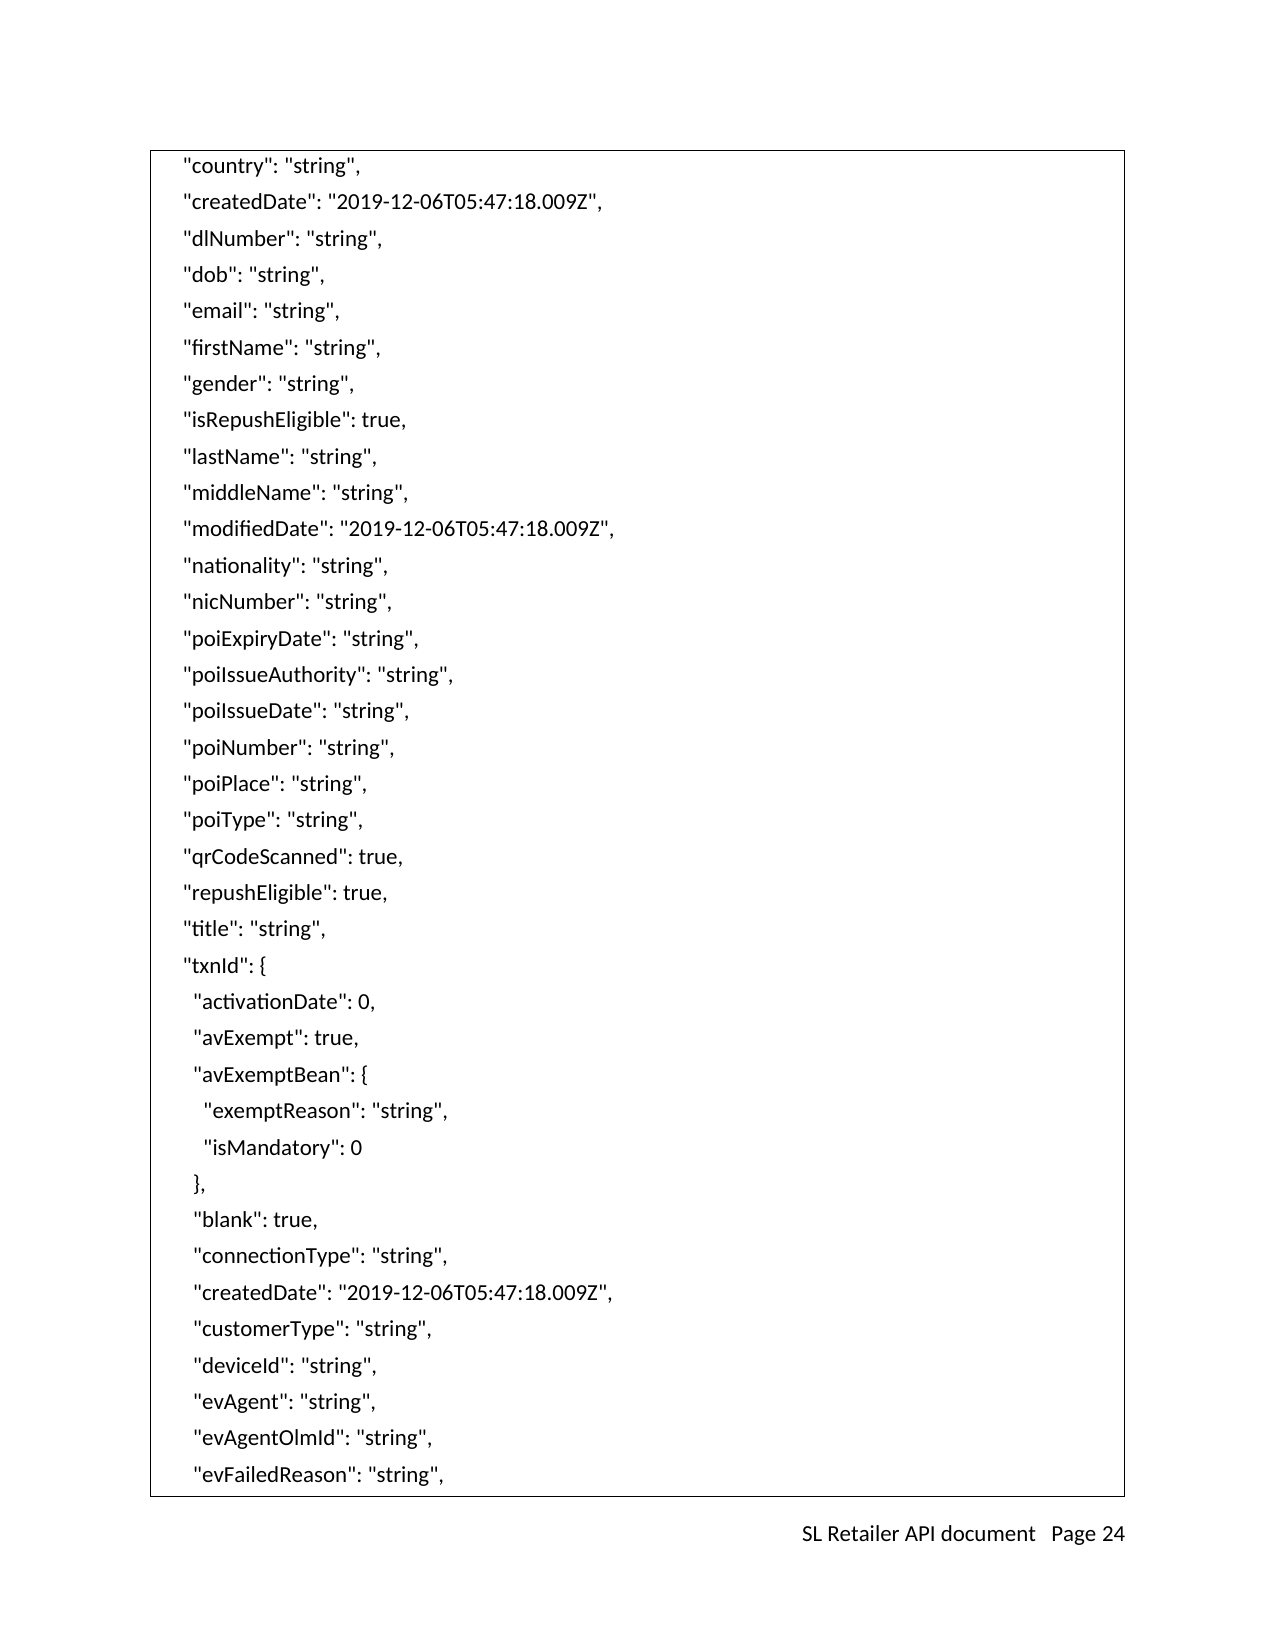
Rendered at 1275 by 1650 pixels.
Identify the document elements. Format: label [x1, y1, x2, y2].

table_header [151, 151, 1124, 1496]
